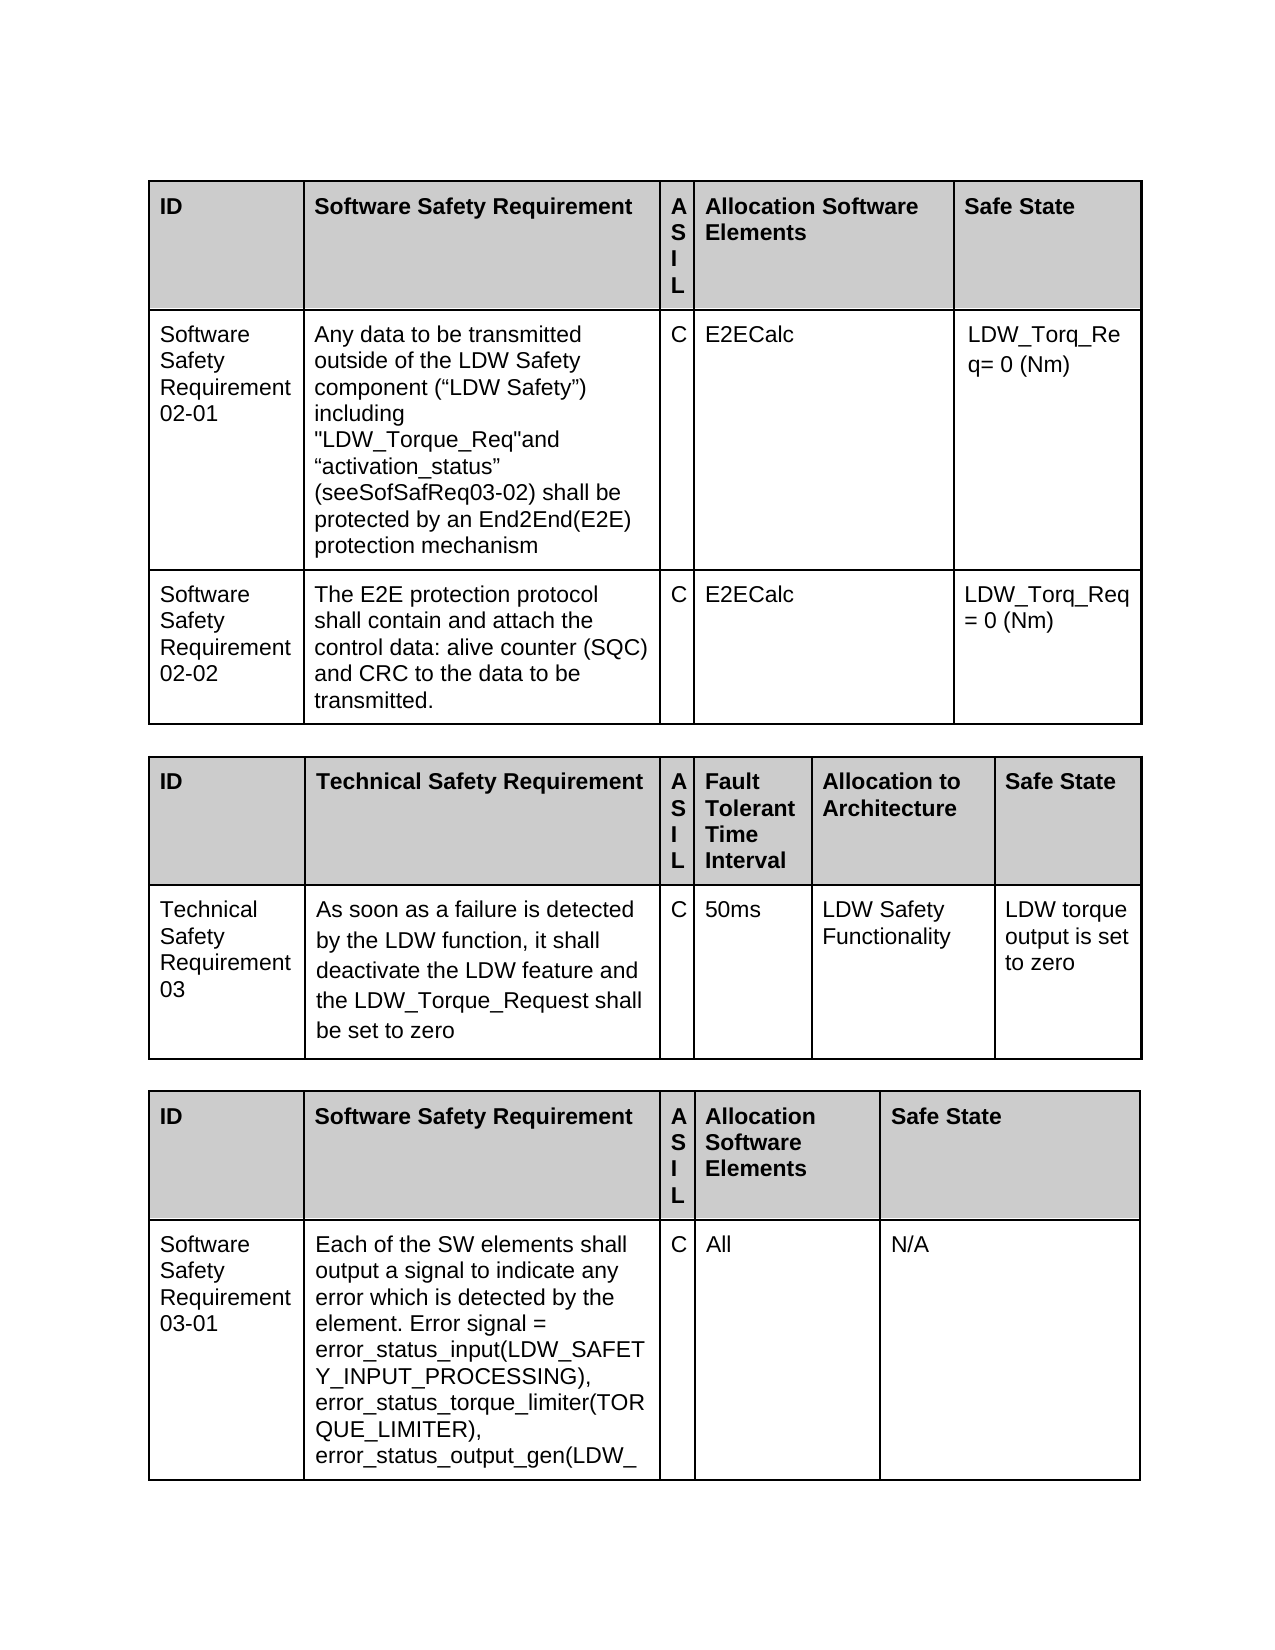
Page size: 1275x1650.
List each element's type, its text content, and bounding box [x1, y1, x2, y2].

table_header ASIL [661, 758, 693, 884]
table_header ASIL [661, 182, 693, 308]
table_cell C [661, 886, 693, 1058]
table_cell LDW_Torq_Req= 0 (Nm) [955, 311, 1140, 569]
table_header ASIL [661, 1092, 694, 1218]
table_header Allocation Software Elements [696, 1092, 879, 1218]
table_cell The E2E protection protocol shall contain and attach the control data: alive counter (SQC) and CRC to the data to be transmitted. [305, 571, 659, 723]
table_cell As soon as a failure is detected by the LDW function, it shall deactivate the LDW feature and the LDW_Torque_Request shall be set to zero [306, 886, 659, 1058]
table_header Software Safety Requirement [305, 1092, 659, 1218]
table_header Software Safety Requirement [305, 182, 659, 308]
table_header Fault Tolerant Time Interval [695, 758, 811, 884]
table_header Safe State [881, 1092, 1139, 1218]
table_cell Software Safety Requirement 02-02 [150, 571, 303, 723]
table_cell LDW torque output is set to zero [996, 886, 1140, 1058]
table_cell C [661, 311, 693, 569]
table_cell E2ECalc [695, 571, 953, 723]
table_cell Technical Safety Requirement 03 [150, 886, 304, 1058]
table_header Allocation Software Elements [695, 182, 953, 308]
table_cell E2ECalc [695, 311, 953, 569]
table_header Allocation to Architecture [813, 758, 994, 884]
table_header Technical Safety Requirement [306, 758, 659, 884]
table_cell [305, 1221, 659, 1479]
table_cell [150, 1221, 303, 1479]
table_cell LDW_Torq_Req= 0 (Nm) [955, 571, 1140, 723]
table_cell LDW Safety Functionality [813, 886, 994, 1058]
table_header Safe State [996, 758, 1140, 884]
table_cell N/A [881, 1221, 1139, 1479]
table_cell 50ms [695, 886, 811, 1058]
table_cell Any data to be transmitted outside of the LDW Safety component (“LDW Safety”) including "LDW_Torque_Req"and “activation_status” (seeSofSafReq03-02) shall be protected by an End2End(E2E) protection mechanism [305, 311, 659, 569]
table_header ID [150, 182, 303, 308]
table_header ID [150, 1092, 303, 1218]
table_cell C [661, 1221, 694, 1479]
table_header Safe State [955, 182, 1140, 308]
table_header ID [150, 758, 304, 884]
table_cell C [661, 571, 693, 723]
table_cell Software Safety Requirement 02-01 [150, 311, 303, 569]
table_cell All [696, 1221, 879, 1479]
